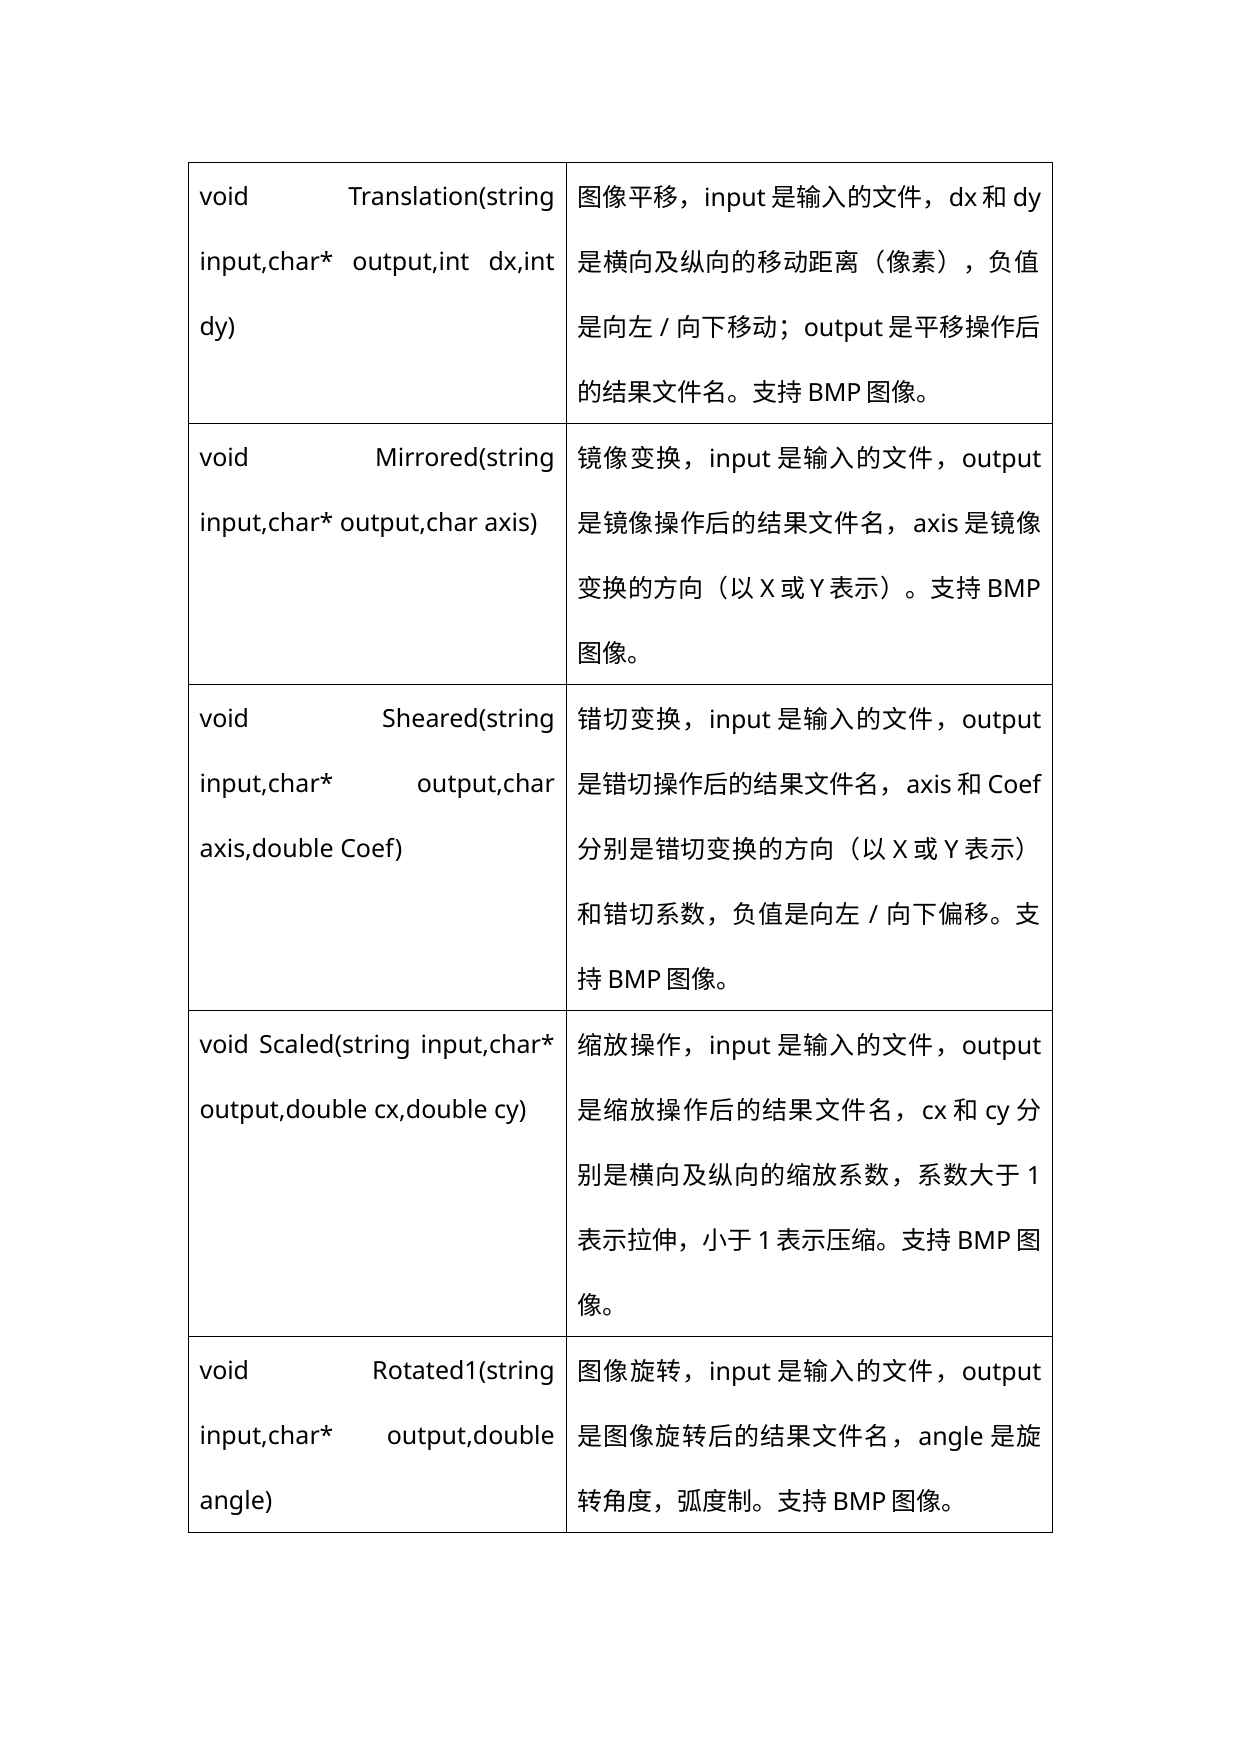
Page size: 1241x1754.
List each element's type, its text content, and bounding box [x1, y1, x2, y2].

table_cell void Scaled(string input,char* output,double cx,double cy) [189, 1011, 566, 1336]
table_cell void Translation(string input,char* output,int dx,int dy) [189, 163, 566, 423]
table_cell 图像旋转，input是输入的文件，output是图像旋转后的结果文件名，angle是旋转角度，弧度制。支持BMP图像。 [567, 1337, 1052, 1532]
table_cell 缩放操作，input是输入的文件，output是缩放操作后的结果文件名，cx和cy分别是横向及纵向的缩放系数，系数大于1表示拉伸，小于1表示压缩。支持BMP图像。 [567, 1011, 1052, 1336]
table_cell 图像平移，input是输入的文件，dx和dy是横向及纵向的移动距离（像素），负值是向左 / 向下移动；output是平移操作后的结果文件名。支持BMP图像。 [567, 163, 1052, 423]
table_cell void Rotated1(string input,char* output,double angle) [189, 1337, 566, 1532]
table_cell void Sheared(string input,char* output,char axis,double Coef) [189, 685, 566, 1010]
table_cell void Mirrored(string input,char* output,char axis) [189, 424, 566, 684]
table_cell 镜像变换，input是输入的文件，output是镜像操作后的结果文件名，axis是镜像变换的方向（以X或Y表示）。支持BMP图像。 [567, 424, 1052, 684]
table_cell 错切变换，input是输入的文件，output是错切操作后的结果文件名，axis和Coef分别是错切变换的方向（以X或Y表示）和错切系数，负值是向左 / 向下偏移。支持BMP图像。 [567, 685, 1052, 1010]
